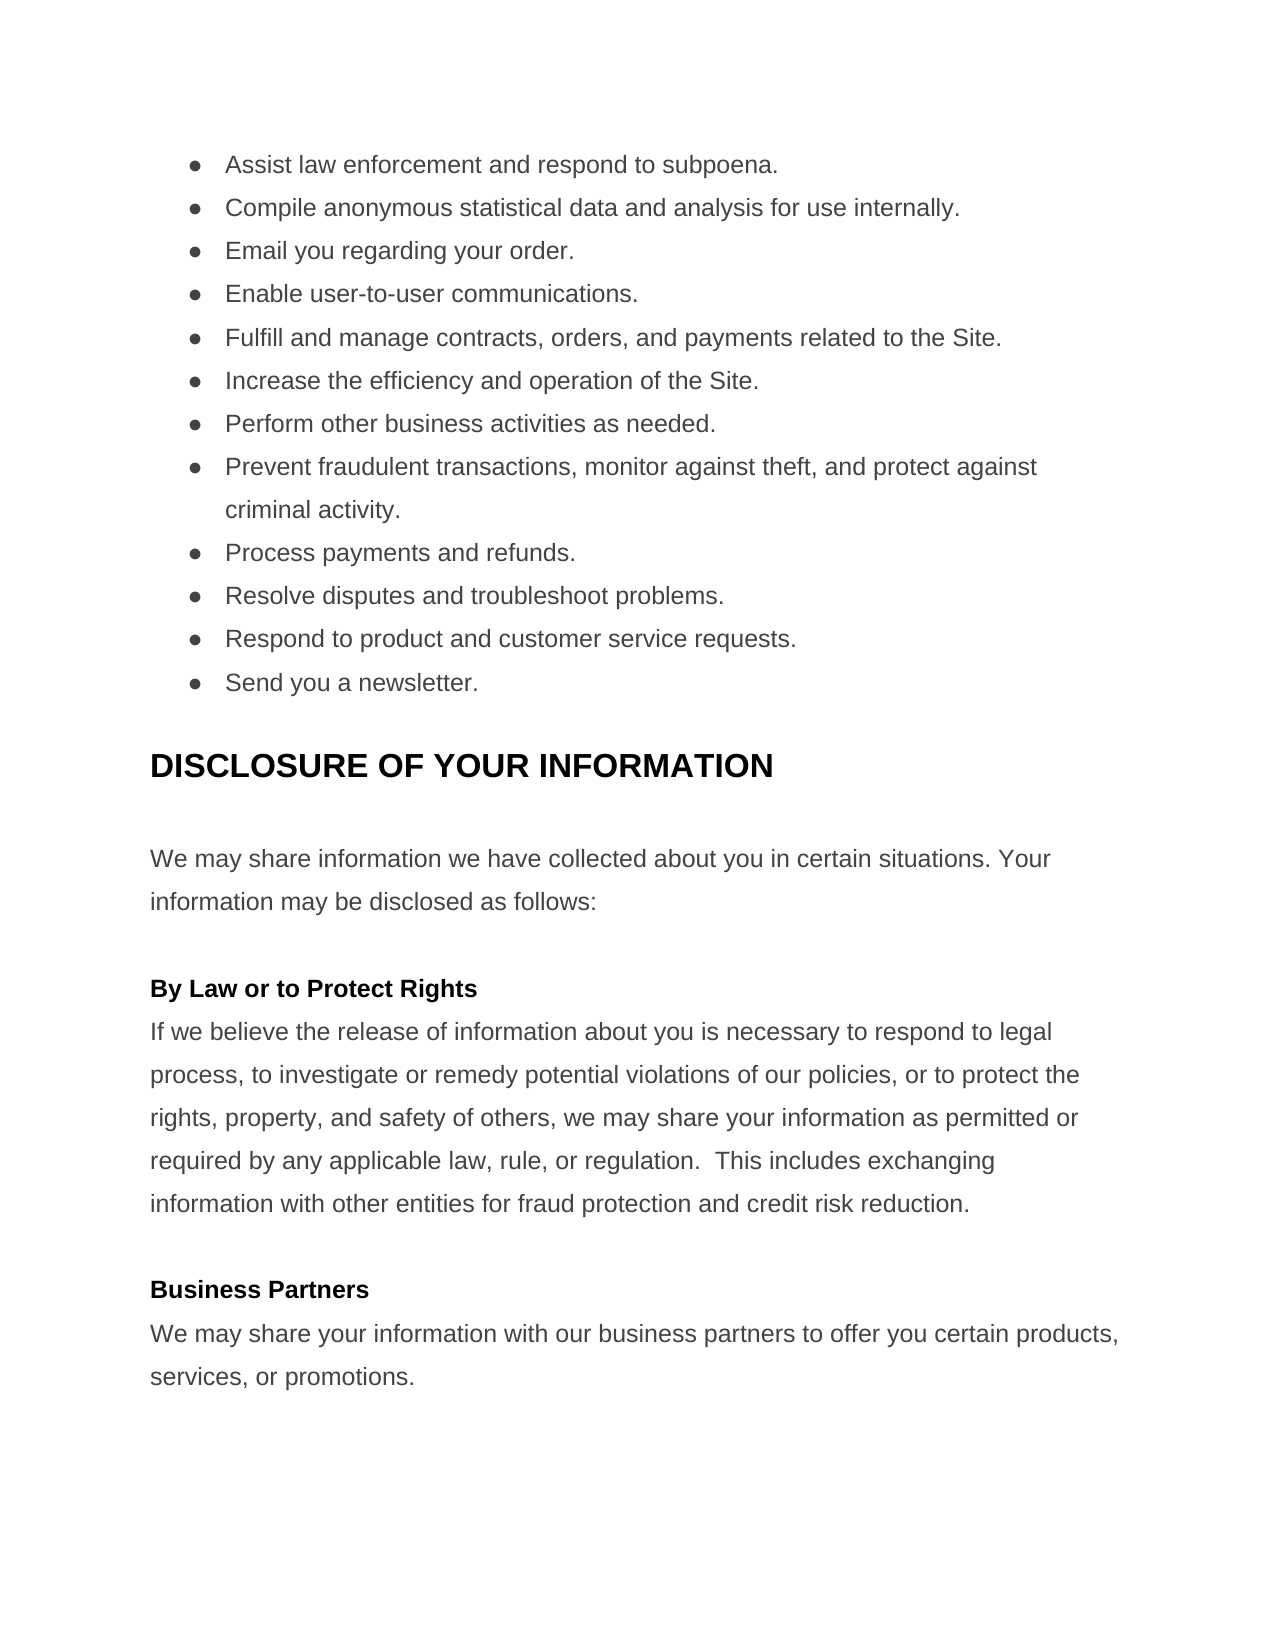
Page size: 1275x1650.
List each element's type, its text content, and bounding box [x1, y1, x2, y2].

text If we believe the release of information about you is necessary to respond to legal process, to investigate or remedy potential violations of our policies, or to protect the rights, property, and safety of others, we may share your information as permitted or required by any applicable law, rule, or regulation. This includes exchanging information with other entities for fraud protection and credit risk reduction. [150, 1017, 1125, 1218]
list Compile anonymous statistical data and analysis for use internally. [187, 193, 1125, 222]
list Email you regarding your order. [187, 236, 1125, 265]
list Perform other business activities as needed. [187, 409, 1125, 437]
subtitle DISCLOSURE OF YOUR INFORMATION [150, 747, 1125, 785]
text We may share information we have collected about you in certain situations. Your information may be disclosed as follows: [150, 844, 1125, 916]
subtitle Business Partners [150, 1276, 1125, 1304]
list Respond to product and customer service requests. [187, 624, 1125, 653]
list Prevent fraudulent transactions, monitor against theft, and protect against criminal activity. [187, 452, 1125, 524]
list Fulfill and manage contracts, orders, and payments related to the Site. [187, 322, 1125, 351]
text We may share your information with our business partners to offer you certain products, services, or promotions. [150, 1319, 1125, 1391]
subtitle By Law or to Protect Rights [150, 974, 1125, 1002]
list Assist law enforcement and respond to subpoena. [187, 150, 1125, 179]
list Increase the efficiency and operation of the Site. [187, 366, 1125, 394]
list Enable user-to-user communications. [187, 279, 1125, 308]
list Send you a newsletter. [187, 667, 1125, 696]
list Process payments and refunds. [187, 538, 1125, 567]
list Resolve disputes and troubleshoot problems. [187, 581, 1125, 610]
